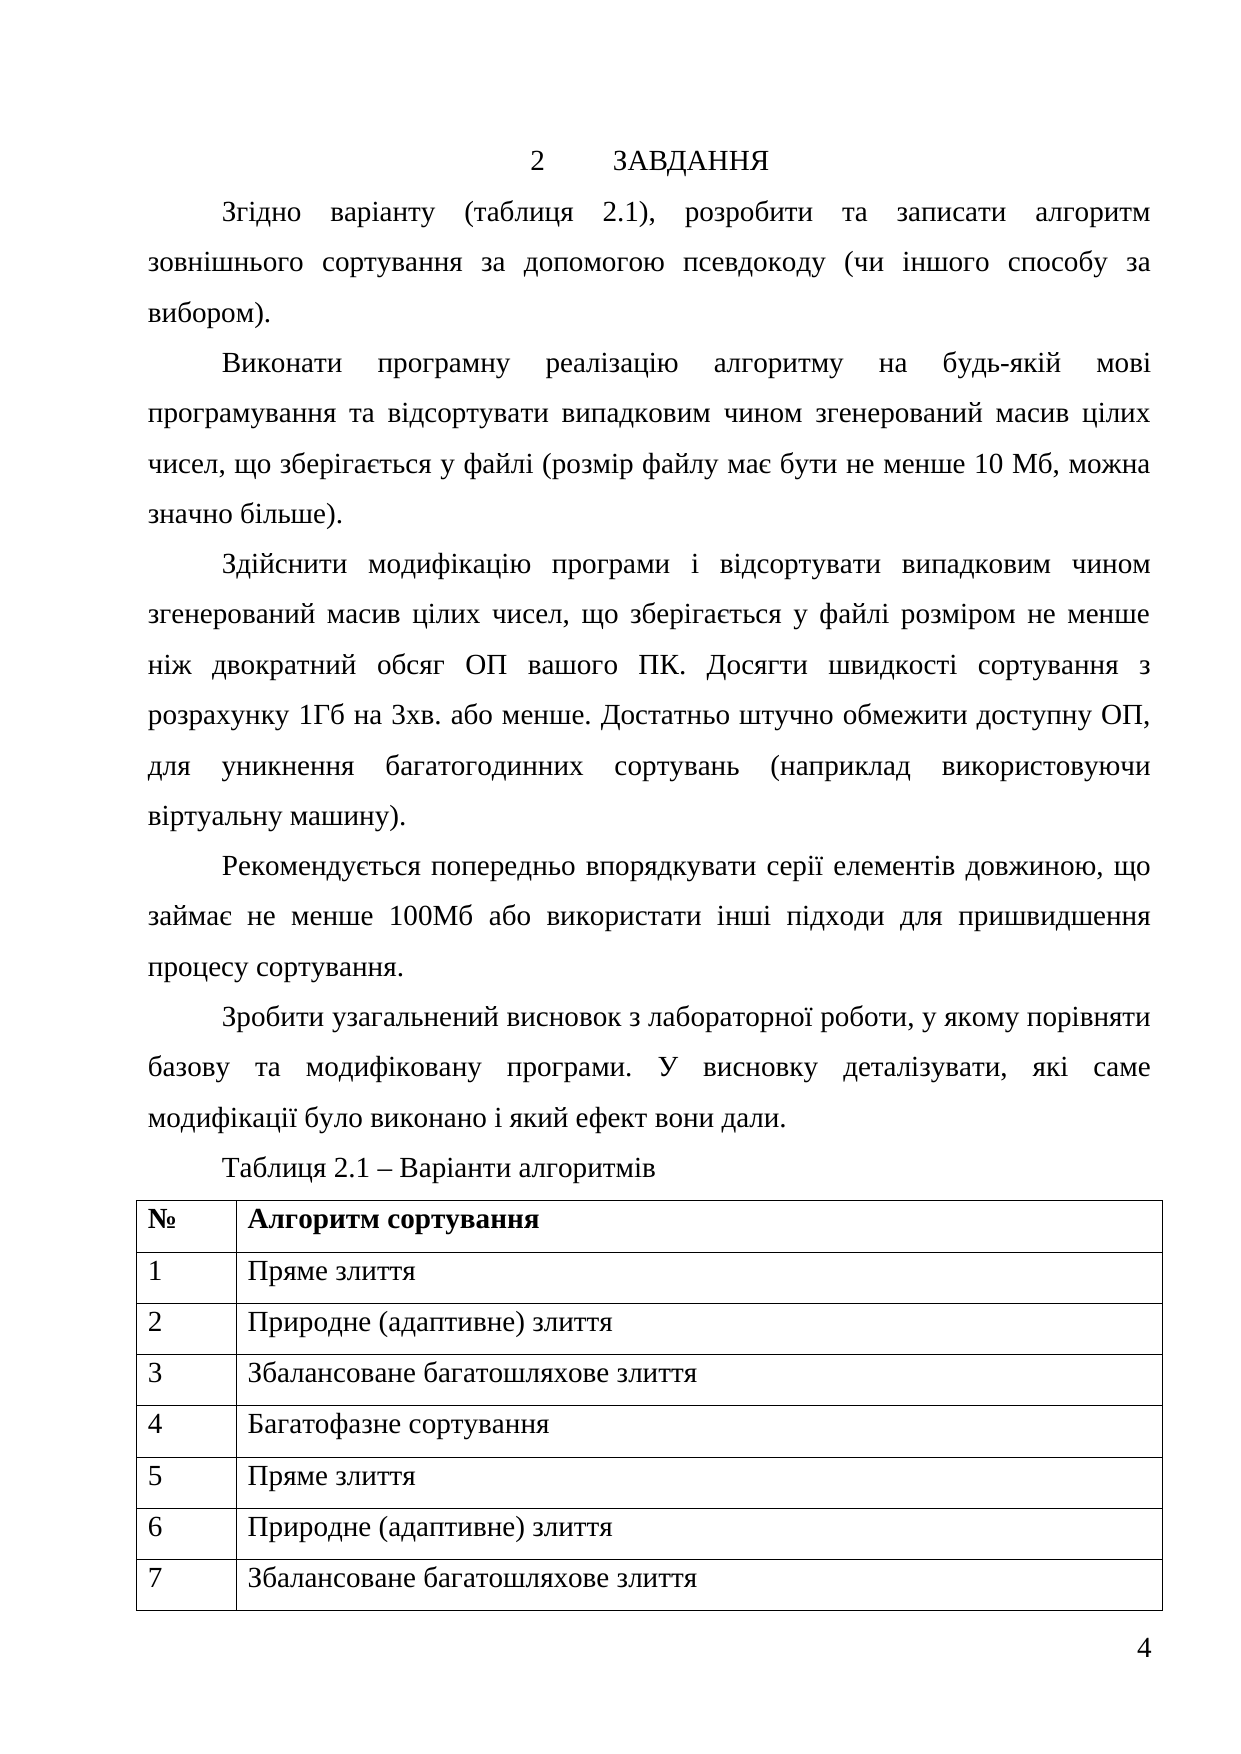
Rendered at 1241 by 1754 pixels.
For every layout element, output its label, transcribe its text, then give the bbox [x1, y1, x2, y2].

table_header Алгоритм сортування [237, 1201, 1162, 1252]
text Виконати програмну реалізацію алгоритму на будь-якій мові програмування та відсортувати випадковим чином згенерований масив цілих чисел, що зберігається у файлі (розмір файлу має бути не менше 10 Мб, можна значно більше). [148, 345, 1152, 529]
table_cell 1 [137, 1253, 236, 1303]
text Здійснити модифікацію програми і відсортувати випадковим чином згенерований масив цілих чисел, що зберігається у файлі розміром не менше ніж двократний обсяг ОП вашого ПК. Досягти швидкості сортування з розрахунку 1Гб на 3хв. або менше. Достатньо штучно обмежити доступну ОП, для уникнення багатогодинних сортувань (наприклад використовуючи віртуальну машину). [148, 546, 1152, 831]
text Таблиця 2.1 – Варіанти алгоритмів [148, 1150, 1152, 1184]
table_cell Природне (адаптивне) злиття [237, 1304, 1162, 1354]
table_cell 2 [137, 1304, 236, 1354]
text Згідно варіанту (таблиця 2.1), розробити та записати алгоритм зовнішнього сортування за допомогою псевдокоду (чи іншого способу за вибором). [148, 194, 1152, 328]
table_cell Збалансоване багатошляхове злиття [237, 1355, 1162, 1405]
table_cell Збалансоване багатошляхове злиття [237, 1560, 1162, 1610]
table_cell Багатофазне сортування [237, 1406, 1162, 1457]
text Рекомендується попередньо впорядкувати серії елементів довжиною, що займає не менше 100Мб або використати інші підходи для пришвидшення процесу сортування. [148, 848, 1152, 982]
table_header № [137, 1201, 236, 1252]
table_cell 5 [137, 1458, 236, 1508]
table_cell 4 [137, 1406, 236, 1457]
table_cell 6 [137, 1509, 236, 1559]
table_cell Природне (адаптивне) злиття [237, 1509, 1162, 1559]
table_cell 7 [137, 1560, 236, 1610]
table_cell Пряме злиття [237, 1458, 1162, 1508]
table_cell Пряме злиття [237, 1253, 1162, 1303]
subtitle Завдання [148, 143, 1152, 177]
text Зробити узагальнений висновок з лабораторної роботи, у якому порівняти базову та модифіковану програми. У висновку деталізувати, які саме модифікації було виконано і який ефект вони дали. [148, 999, 1152, 1133]
table_cell 3 [137, 1355, 236, 1405]
